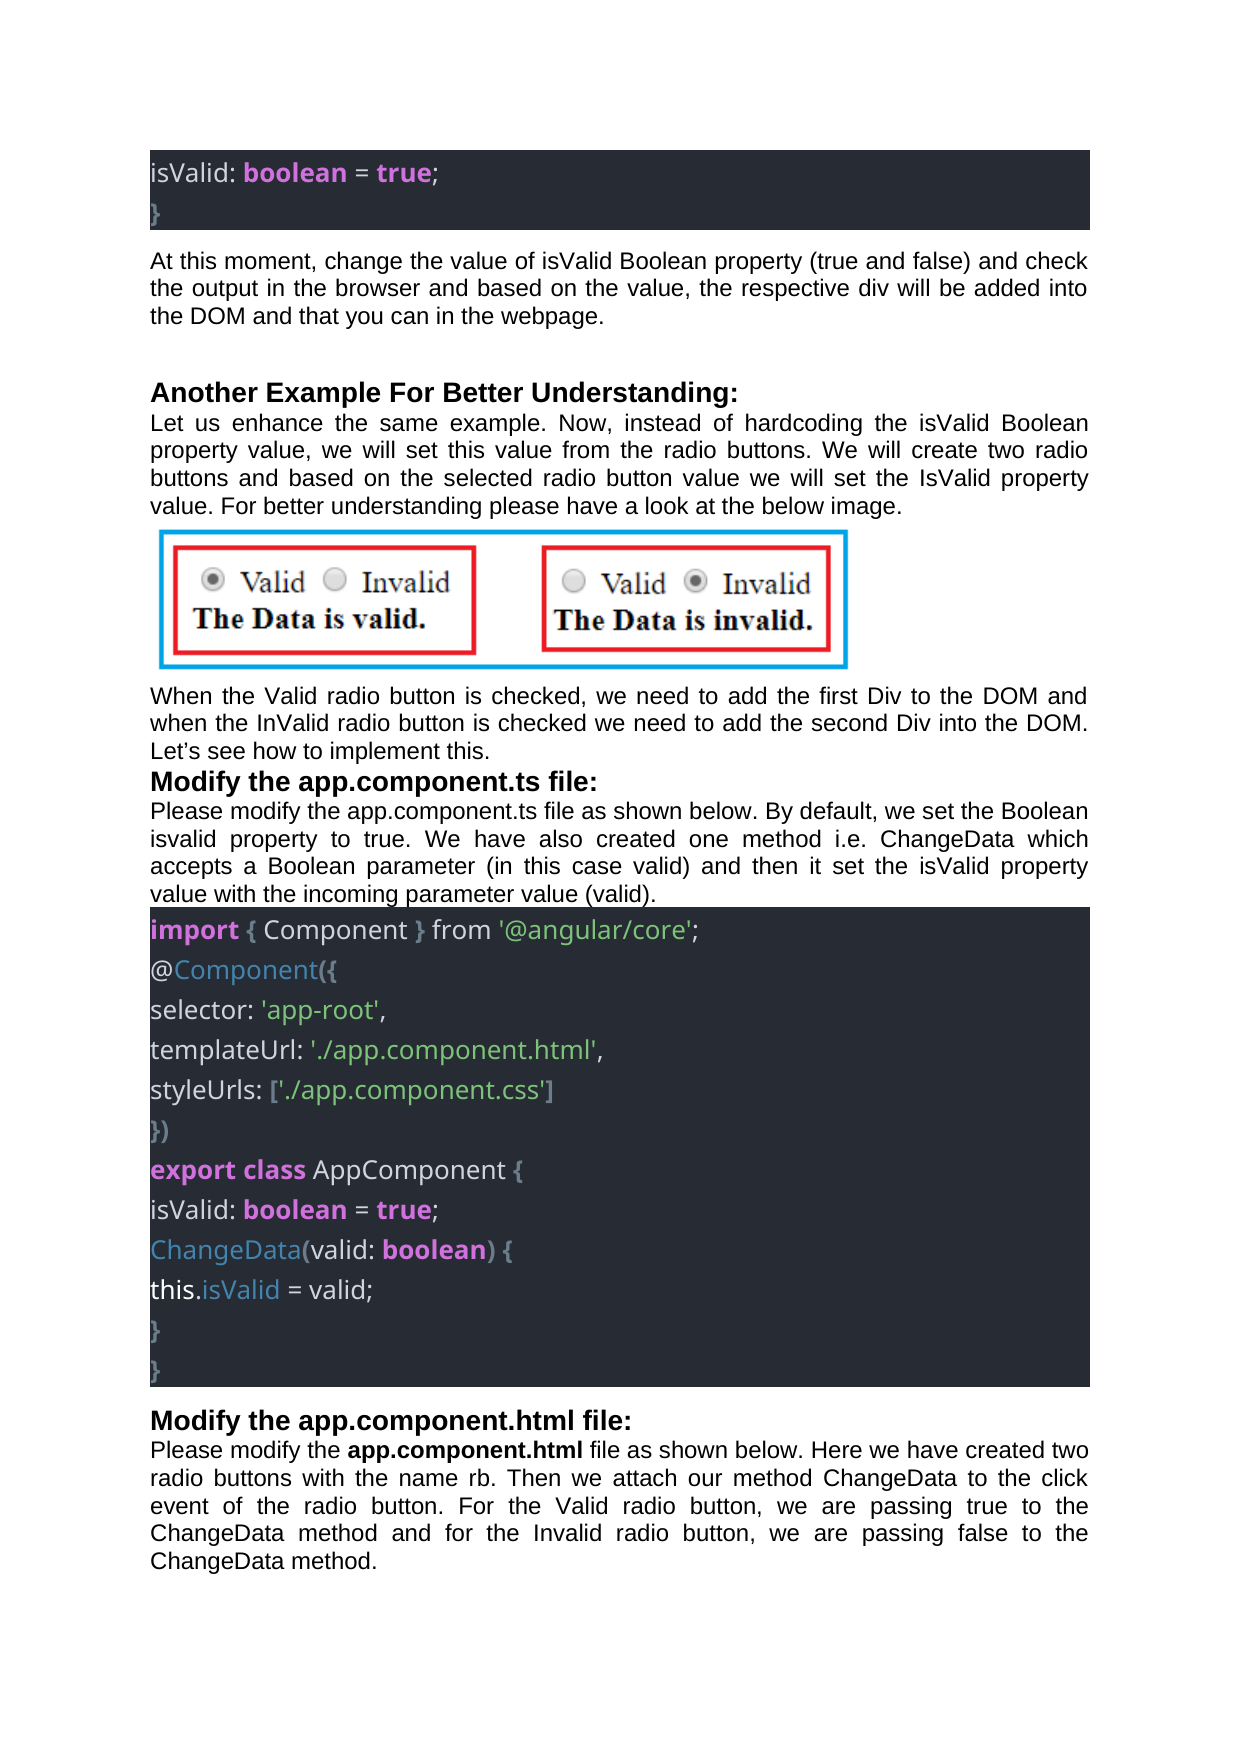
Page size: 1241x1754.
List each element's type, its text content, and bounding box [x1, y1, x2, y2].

text } [150, 1307, 1090, 1347]
text templateUrl: './app.component.html', [150, 1027, 1090, 1067]
text } [150, 1347, 1090, 1387]
text this.isValid = valid; [150, 1267, 1090, 1307]
text export class AppComponent { [150, 1147, 1090, 1187]
text isValid: boolean = true; [150, 1187, 1090, 1227]
text selector: 'app-root', [150, 987, 1090, 1027]
picture [150, 519, 856, 682]
text Let us enhance the same example. Now, instead of hardcoding the isValid Boolean property value, we will set this value from the radio buttons. We will create two radio buttons and based on the selected radio button value we will set the IsValid property value. For better understanding please have a look at the below image. [150, 409, 1090, 519]
text Please modify the app.component.html file as shown below. Here we have created two radio buttons with the name rb. Then we attach our method ChangeData to the click event of the radio button. For the Valid radio button, we are passing true to the ChangeData method and for the Invalid radio button, we are passing false to the ChangeData method. [150, 1436, 1090, 1574]
text }) [150, 1107, 1090, 1147]
text @Component({ [150, 947, 1090, 987]
text isValid: boolean = true; [150, 150, 1090, 190]
text } [150, 190, 1090, 230]
text Another Example For Better Understanding: [150, 376, 1090, 409]
text Please modify the app.component.ts file as shown below. By default, we set the Boolean isvalid property to true. We have also created one method i.e. ChangeData which accepts a Boolean parameter (in this case valid) and then it set the isValid property value with the incoming parameter value (valid). [150, 797, 1090, 907]
text Modify the app.component.html file: [150, 1404, 1090, 1436]
text import { Component } from '@angular/core'; [150, 907, 1090, 947]
text When the Valid radio button is checked, we need to add the first Div to the DOM and when the InValid radio button is checked we need to add the second Div into the DOM. Let’s see how to implement this. [150, 682, 1090, 764]
text ChangeData(valid: boolean) { [150, 1227, 1090, 1267]
text styleUrls: ['./app.component.css'] [150, 1067, 1090, 1107]
text At this moment, change the value of isValid Boolean property (true and false) and check the output in the browser and based on the value, the respective div will be added into the DOM and that you can in the webpage. [150, 247, 1090, 329]
text Modify the app.component.ts file: [150, 764, 1090, 797]
